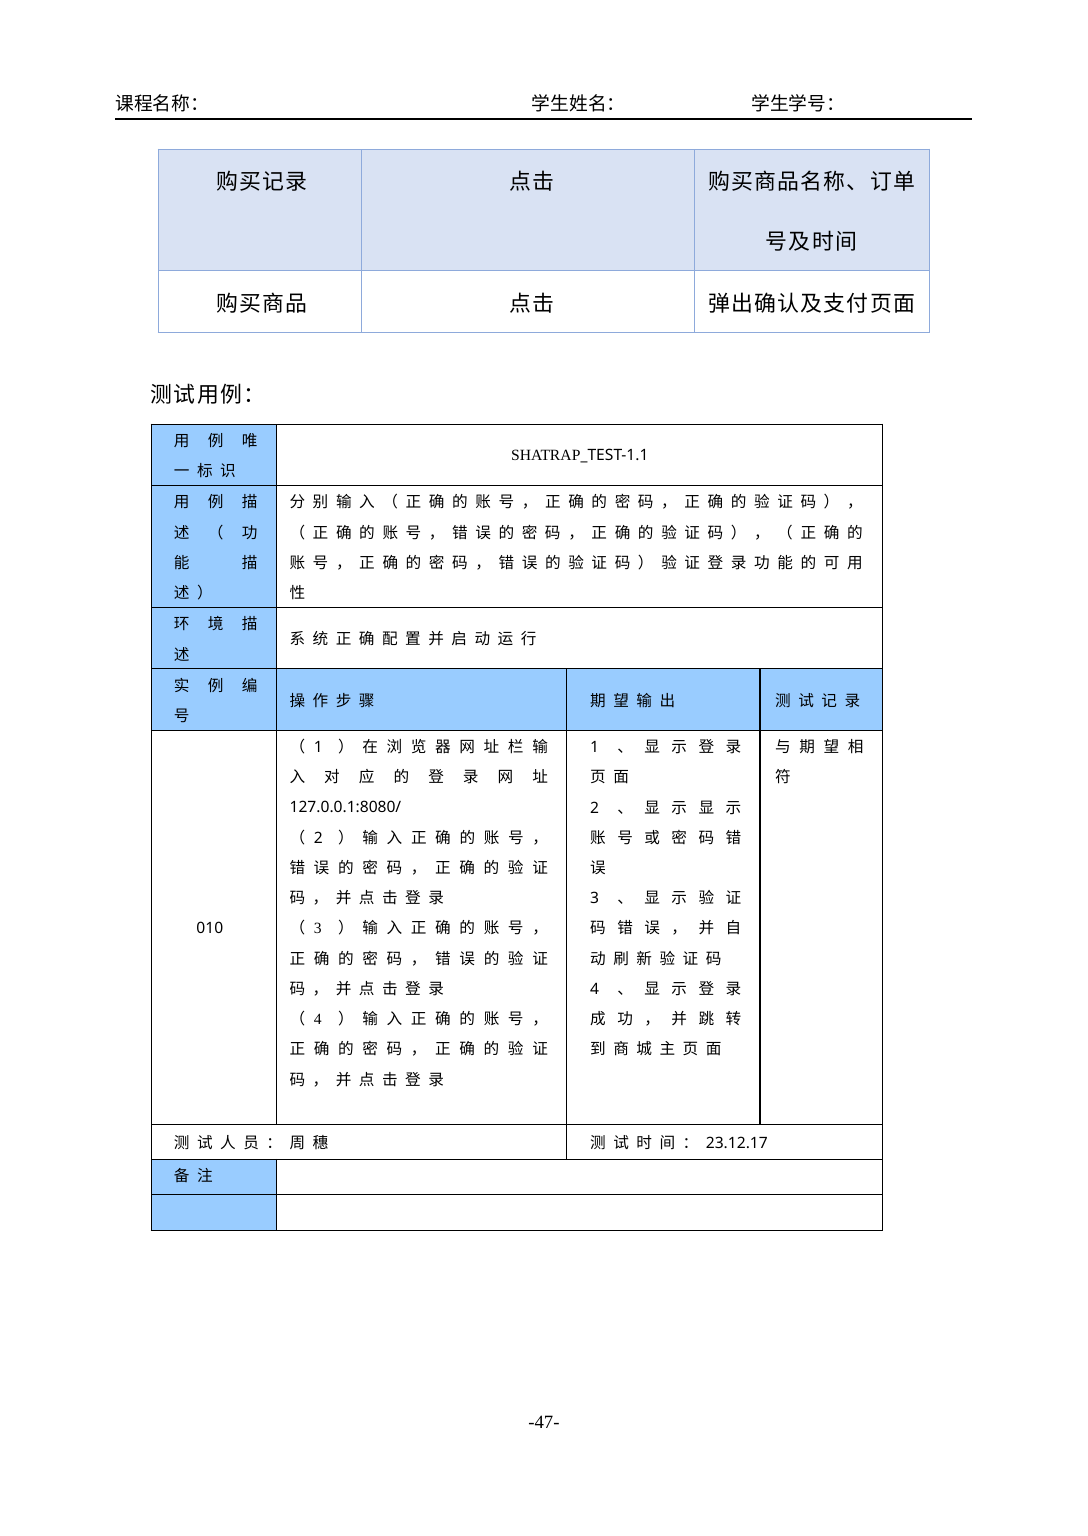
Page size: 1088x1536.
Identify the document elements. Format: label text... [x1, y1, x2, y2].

table_cell 测试记录 [761, 669, 882, 730]
table_cell 备注 [152, 1160, 276, 1194]
table_cell 环境描述 [152, 608, 276, 668]
table_cell 系统正确配置并启动运行 [277, 608, 882, 668]
table_cell [277, 1160, 882, 1194]
table_cell 用例描述（功能描述） [152, 486, 276, 607]
table_cell 测试时间：23.12.17 [567, 1125, 882, 1159]
table_cell 购买商品 [159, 271, 361, 332]
table_cell 实例编号 [152, 669, 276, 730]
table_cell 与期望相符 [761, 731, 882, 1123]
table_cell 弹出确认及支付页面 [695, 271, 929, 332]
table_cell 操作步骤 [277, 669, 566, 730]
table_cell 购买记录 [159, 150, 361, 270]
table_cell 购买商品名称、订单号及时间 [695, 150, 929, 270]
table_header 用例唯一标识 [152, 425, 276, 485]
table_header SHATRAP_TEST-1.1 [277, 425, 882, 485]
text 测试用例： [151, 363, 937, 423]
table_cell [152, 1195, 276, 1230]
table_cell 期望输出 [567, 669, 759, 730]
table_cell [277, 1195, 882, 1230]
table_cell （1）在浏览器网址栏输入对应的登录网址127.0.0.1:8080/ （2）输入正确的账号，错误的密码，正确的验证码，并点击登录 （3）输入正确的账号，正确的密码，错误的验证码，并点击登录 （4）输入正确的账号，正确的密码，正确的验证码，并点击登录 [277, 731, 566, 1123]
table_cell 测试人员：周穗 [152, 1125, 566, 1159]
table_cell 点击 [362, 150, 694, 270]
table_cell 分别输入（正确的账号，正确的密码，正确的验证码），（正确的账号，错误的密码，正确的验证码），（正确的账号，正确的密码，错误的验证码）验证登录功能的可用性 [277, 486, 882, 607]
table_cell 1、显示登录页面 2、显示显示账号或密码错误 3、显示验证码错误，并自动刷新验证码 4、显示登录成功，并跳转到商城主页面 [567, 731, 759, 1123]
table_cell 点击 [362, 271, 694, 332]
table_cell 010 [152, 731, 276, 1123]
